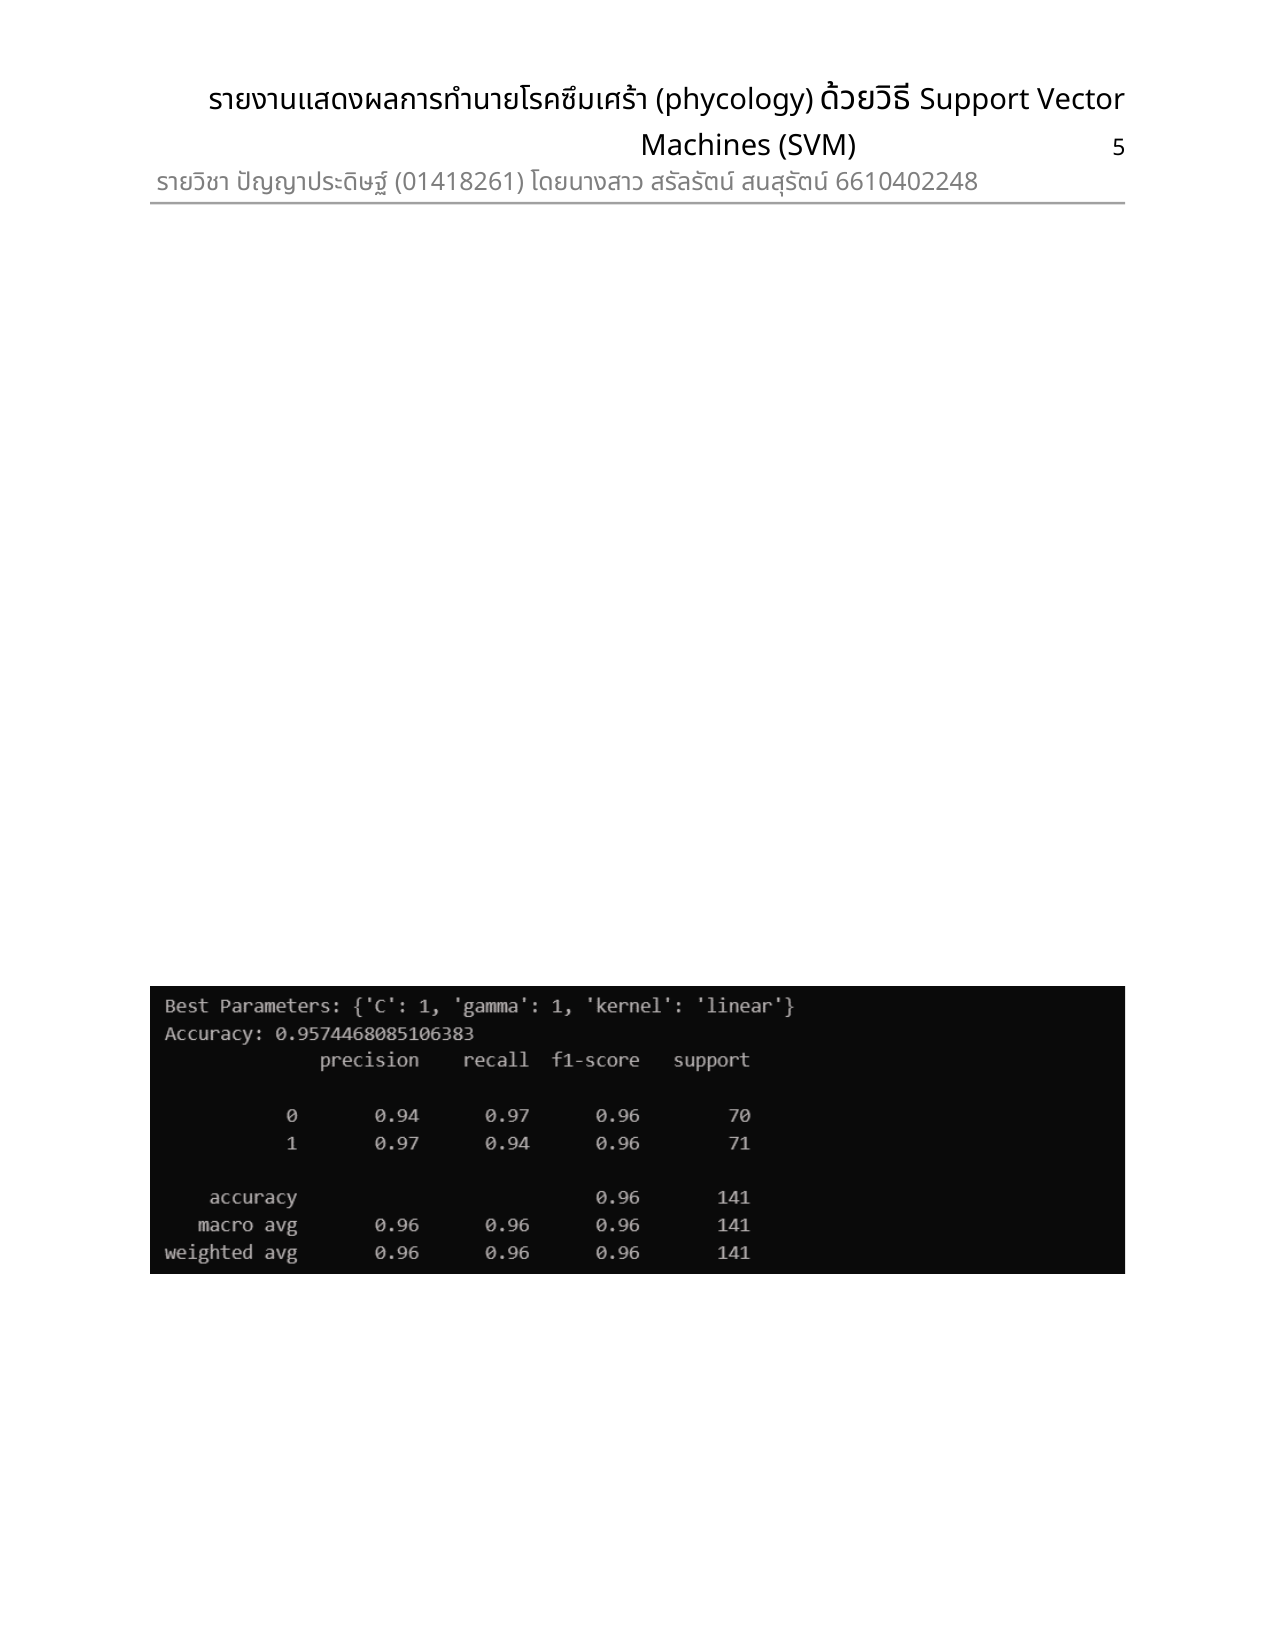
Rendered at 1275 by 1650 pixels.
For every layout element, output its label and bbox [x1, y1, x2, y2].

picture [150, 986, 1125, 1274]
